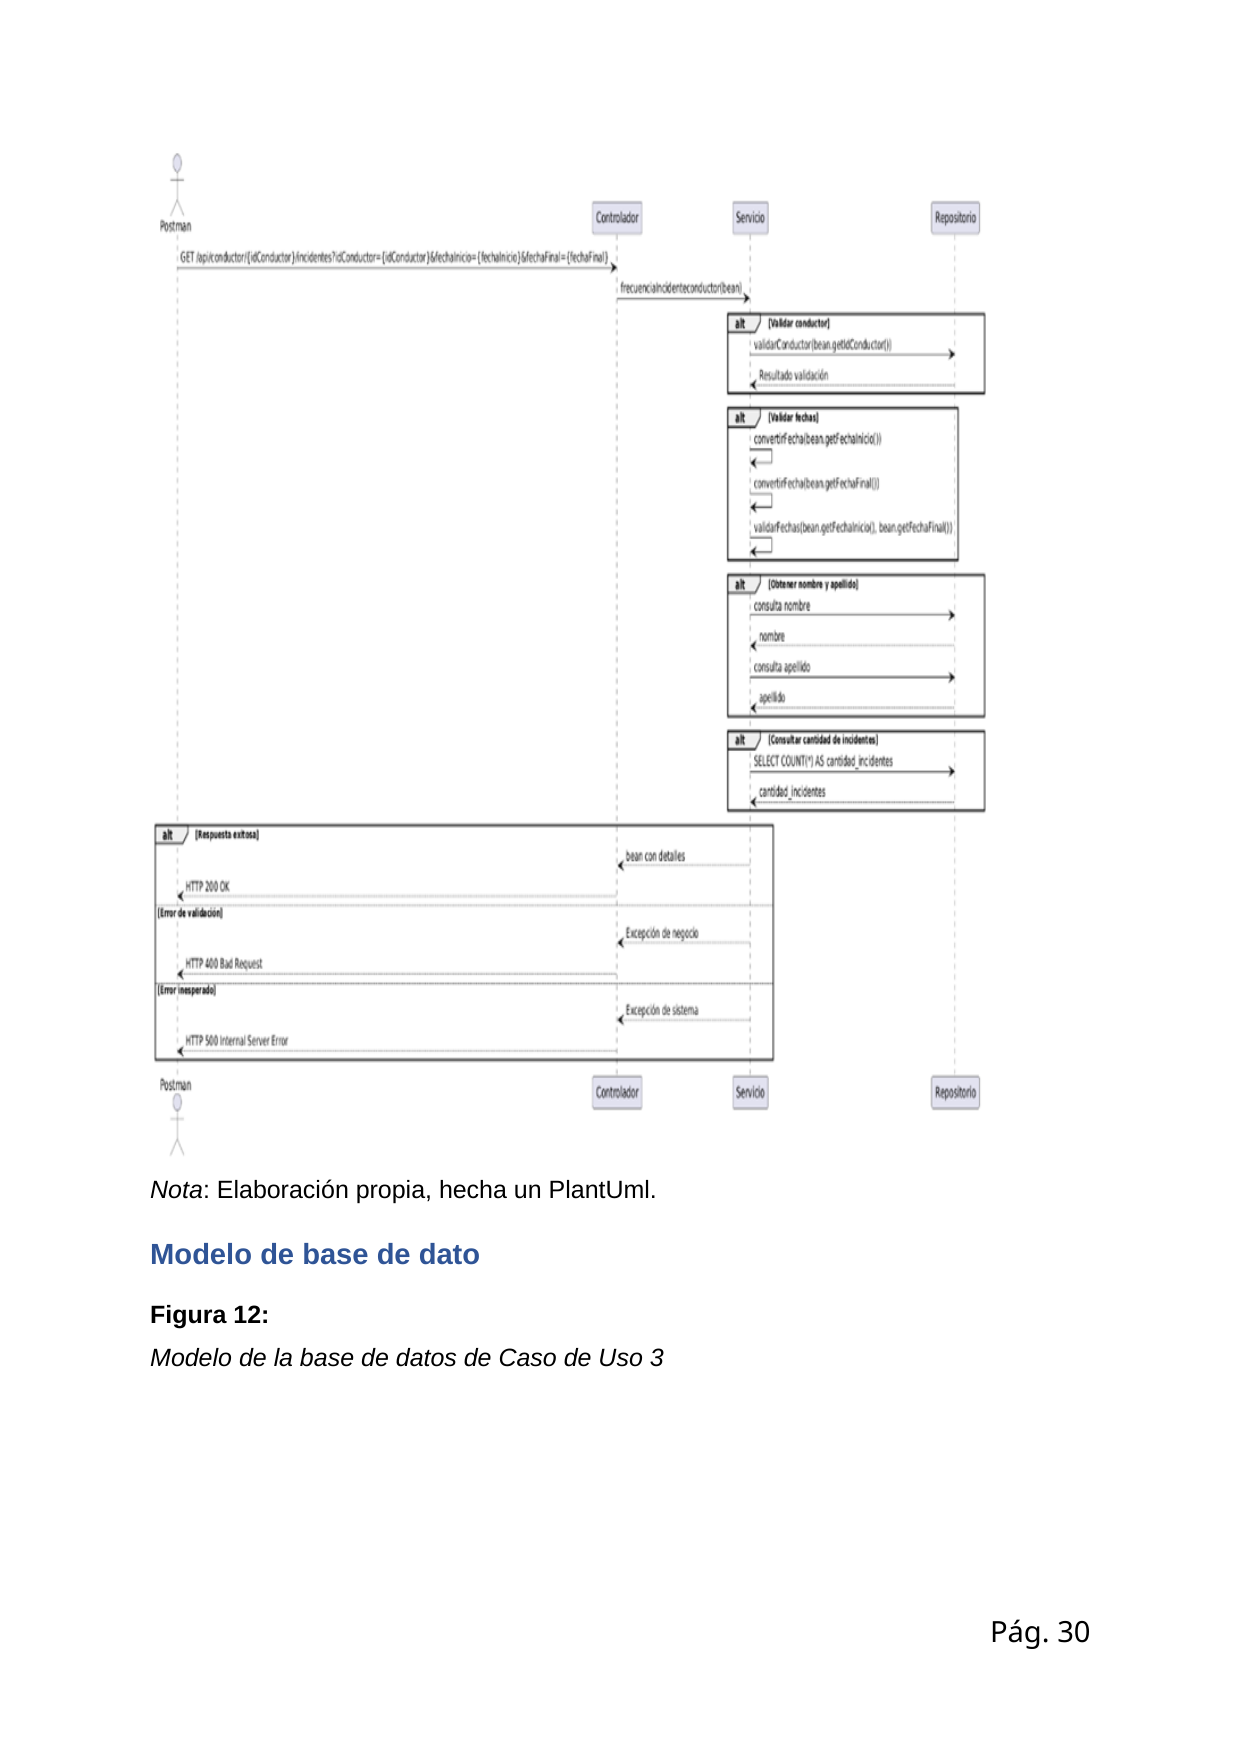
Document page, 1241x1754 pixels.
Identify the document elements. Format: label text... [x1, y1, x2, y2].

picture [150, 150, 987, 1161]
text Figura 12: [150, 1300, 1090, 1329]
text Modelo de la base de datos de Caso de Uso 3 [150, 1343, 1090, 1372]
subtitle Modelo de base de dato [150, 1237, 1090, 1271]
text Nota: Elaboración propia, hecha un PlantUml. [150, 1175, 1090, 1204]
